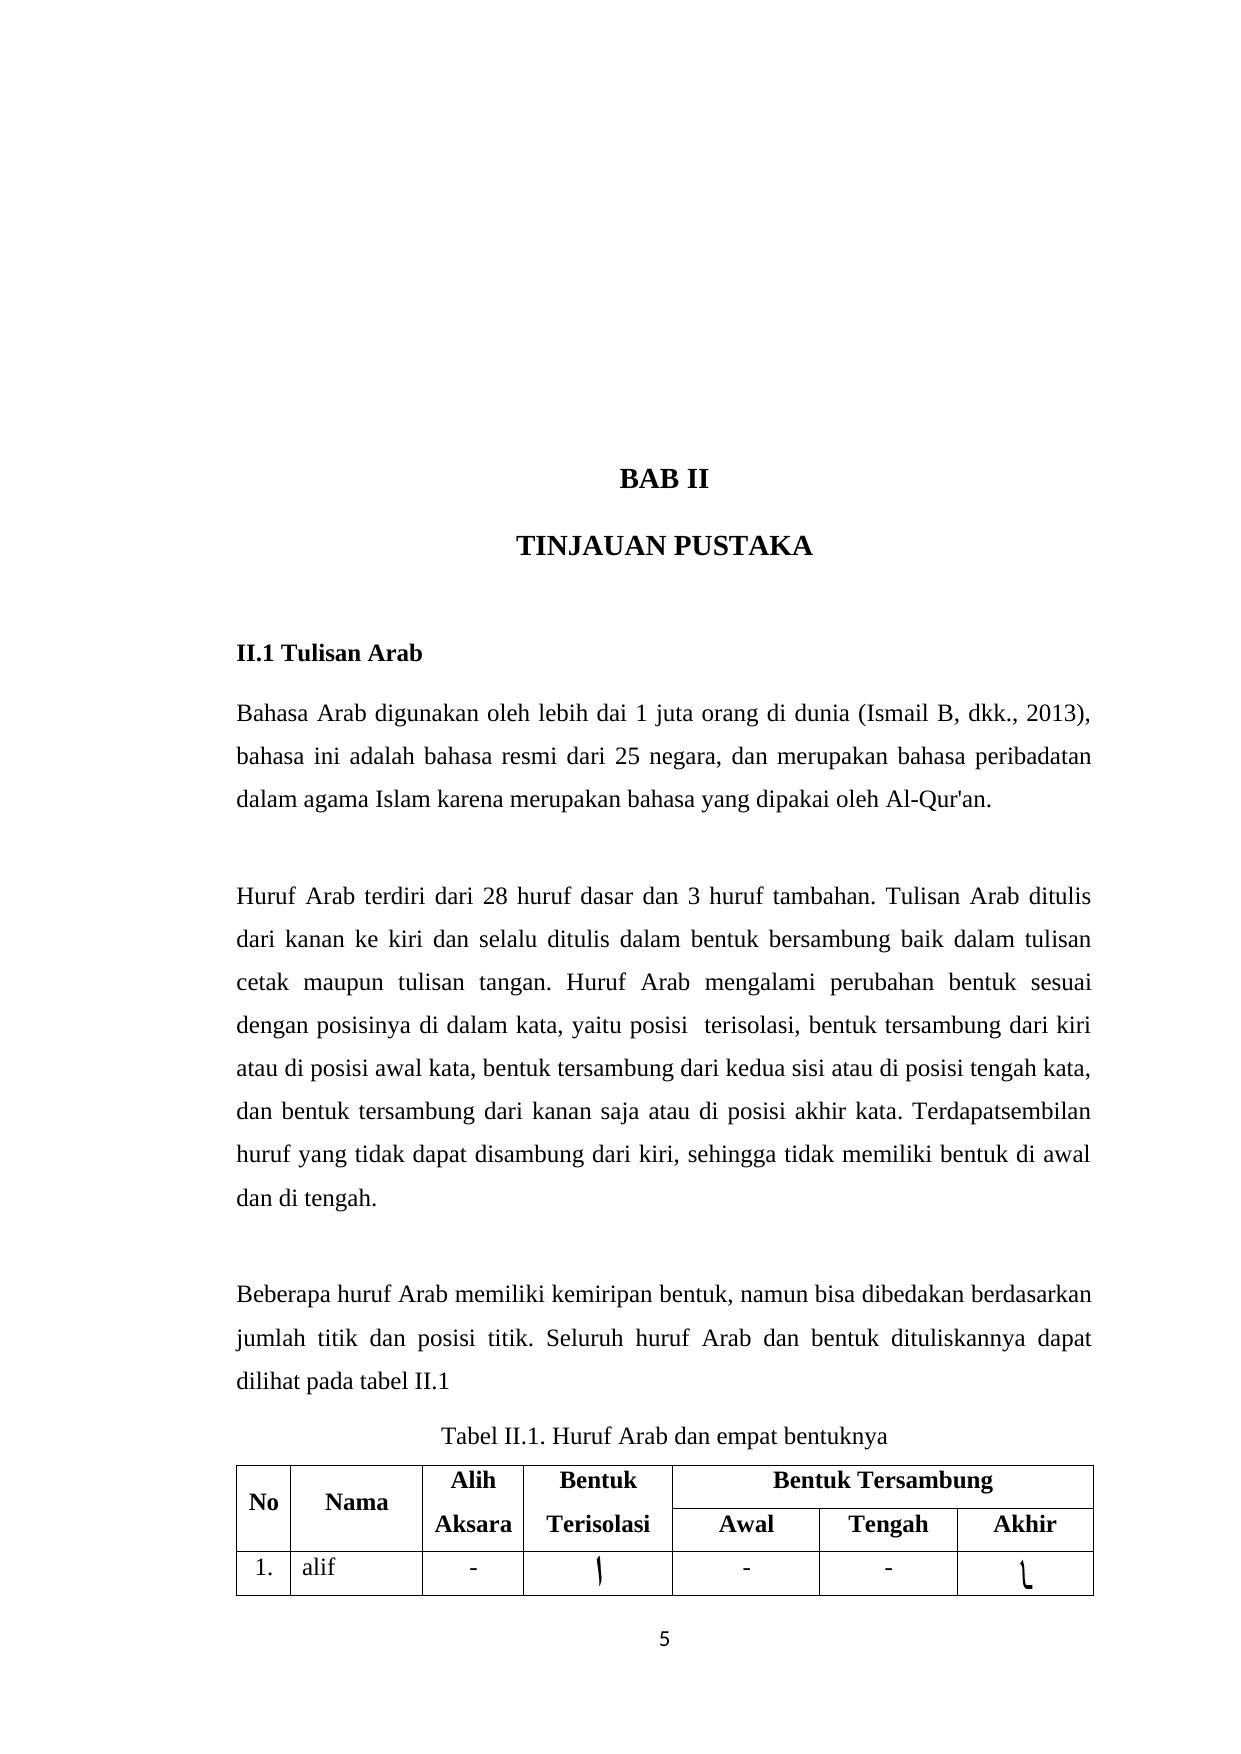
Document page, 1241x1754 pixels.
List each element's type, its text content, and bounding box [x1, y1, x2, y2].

table_cell Akhir [958, 1509, 1093, 1551]
text TINJAUAN PUSTAKA [236, 528, 1092, 561]
table_cell alif [291, 1552, 422, 1595]
table_cell - [423, 1552, 523, 1595]
table_header Bentuk Tersambung [673, 1466, 1093, 1508]
text Beberapa huruf Arab memiliki kemiripan bentuk, namun bisa dibedakan berdasarkan jumlah titik dan posisi titik. Seluruh huruf Arab dan bentuk dituliskannya dapat dilihat pada tabel II.1 [236, 1279, 1092, 1394]
text BAB II [236, 461, 1092, 494]
table_cell Awal [673, 1509, 819, 1551]
table_cell [524, 1552, 672, 1595]
table_header Nama [291, 1466, 422, 1551]
table_cell Tengah [820, 1509, 957, 1551]
picture [1015, 1553, 1033, 1595]
table_cell [958, 1552, 1093, 1595]
table_cell - [820, 1552, 957, 1595]
table_header No [237, 1466, 290, 1551]
text II.1 Tulisan Arab [236, 638, 1092, 667]
text Tabel II.1. Huruf Arab dan empat bentuknya [236, 1421, 1092, 1450]
text Bahasa Arab digunakan oleh lebih dai 1 juta orang di dunia (Ismail B, dkk., 2013), bahasa ini adalah bahasa resmi dari 25 negara, dan merupakan bahasa peribadatan dalam agama Islam karena merupakan bahasa yang dipakai oleh Al-Qur'an. [236, 698, 1092, 813]
table_cell - [673, 1552, 819, 1595]
picture [593, 1552, 608, 1590]
table_cell 1. [237, 1552, 290, 1595]
table_header Alih Aksara [423, 1466, 523, 1551]
table_header Bentuk Terisolasi [524, 1466, 672, 1551]
text Huruf Arab terdiri dari 28 huruf dasar dan 3 huruf tambahan. Tulisan Arab ditulis dari kanan ke kiri dan selalu ditulis dalam bentuk bersambung baik dalam tulisan cetak maupun tulisan tangan. Huruf Arab mengalami perubahan bentuk sesuai dengan posisinya di dalam kata, yaitu posisi terisolasi, bentuk tersambung dari kiri atau di posisi awal kata, bentuk tersambung dari kedua sisi atau di posisi tengah kata, dan bentuk tersambung dari kanan saja atau di posisi akhir kata. Terdapatsembilan huruf yang tidak dapat disambung dari kiri, sehingga tidak memiliki bentuk di awal dan di tengah. [236, 881, 1092, 1211]
